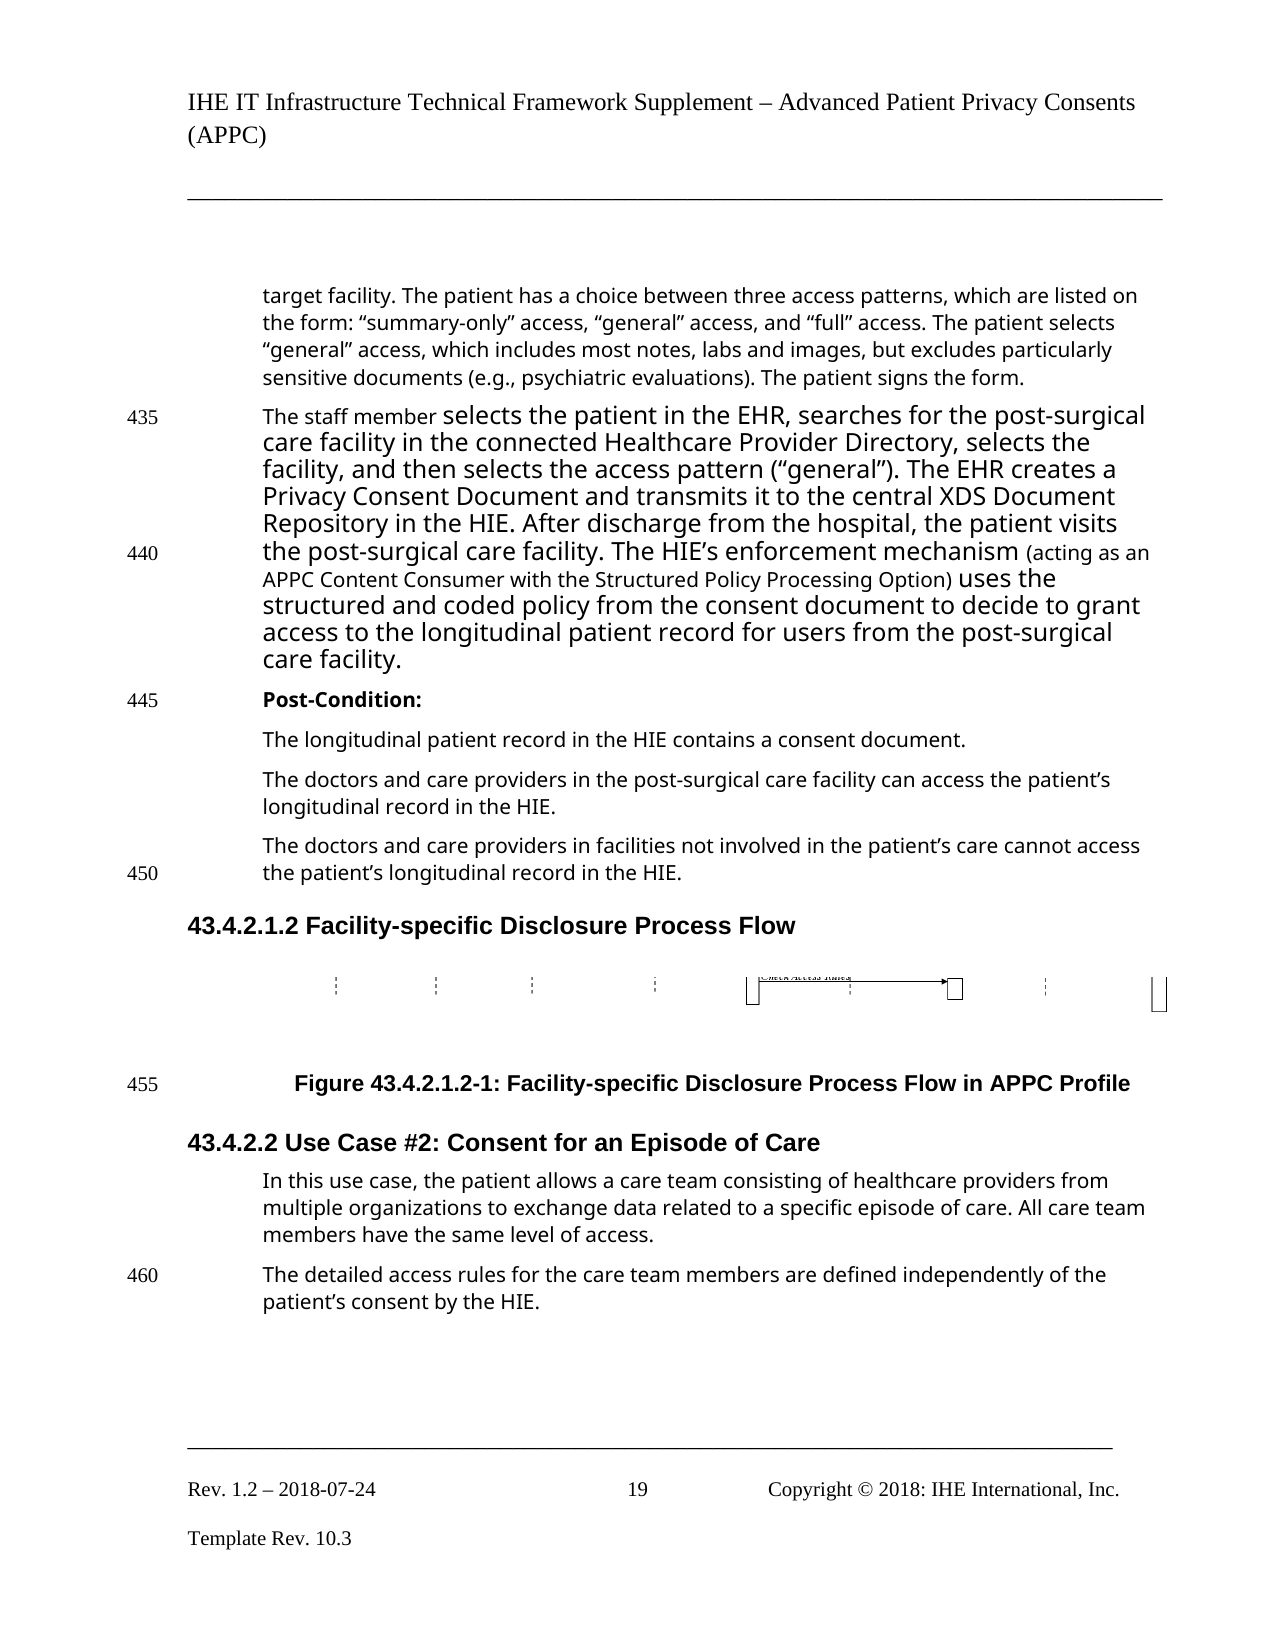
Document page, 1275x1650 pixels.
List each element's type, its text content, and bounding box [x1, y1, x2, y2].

picture [262, 977, 1242, 1012]
text The doctors and care providers in the post-surgical care facility can access the patient’s longitudinal record in the HIE. [262, 765, 1162, 819]
title Figure 43.4.2.1.2-1: Facility-specific Disclosure Process Flow in APPC Profile [262, 1069, 1162, 1096]
text The doctors and care providers in facilities not involved in the patient’s care cannot access the patient’s longitudinal record in the HIE. [262, 832, 1162, 886]
text In this use case, the patient allows a care team consisting of healthcare providers from multiple organizations to exchange data related to a specific episode of care. All care team members have the same level of access. [262, 1167, 1162, 1248]
text The longitudinal patient record in the HIE contains a consent document. [262, 726, 1162, 753]
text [262, 282, 1162, 390]
subtitle 43.4.2.2 Use Case #2: Consent for an Episode of Care [187, 1128, 1162, 1156]
text Post-Condition: [262, 686, 1162, 713]
subtitle 43.4.2.1.2 Facility-specific Disclosure Process Flow [187, 911, 1162, 940]
text The detailed access rules for the care team members are defined independently of the patient’s consent by the HIE. [262, 1261, 1162, 1315]
text The staff member selects the patient in the EHR, searches for the post-surgical care facility in the connected Healthcare Provider Directory, selects the facility, and then selects the access pattern (“general”). The EHR creates a Privacy Consent Document and transmits it to the central XDS Document Repository in the HIE. After discharge from the hospital, the patient visits the post-surgical care facility. The HIE’s enforcement mechanism (acting as an APPC Content Consumer with the Structured Policy Processing Option) uses the structured and coded policy from the consent document to decide to grant access to the longitudinal patient record for users from the post-surgical care facility. [262, 403, 1162, 674]
